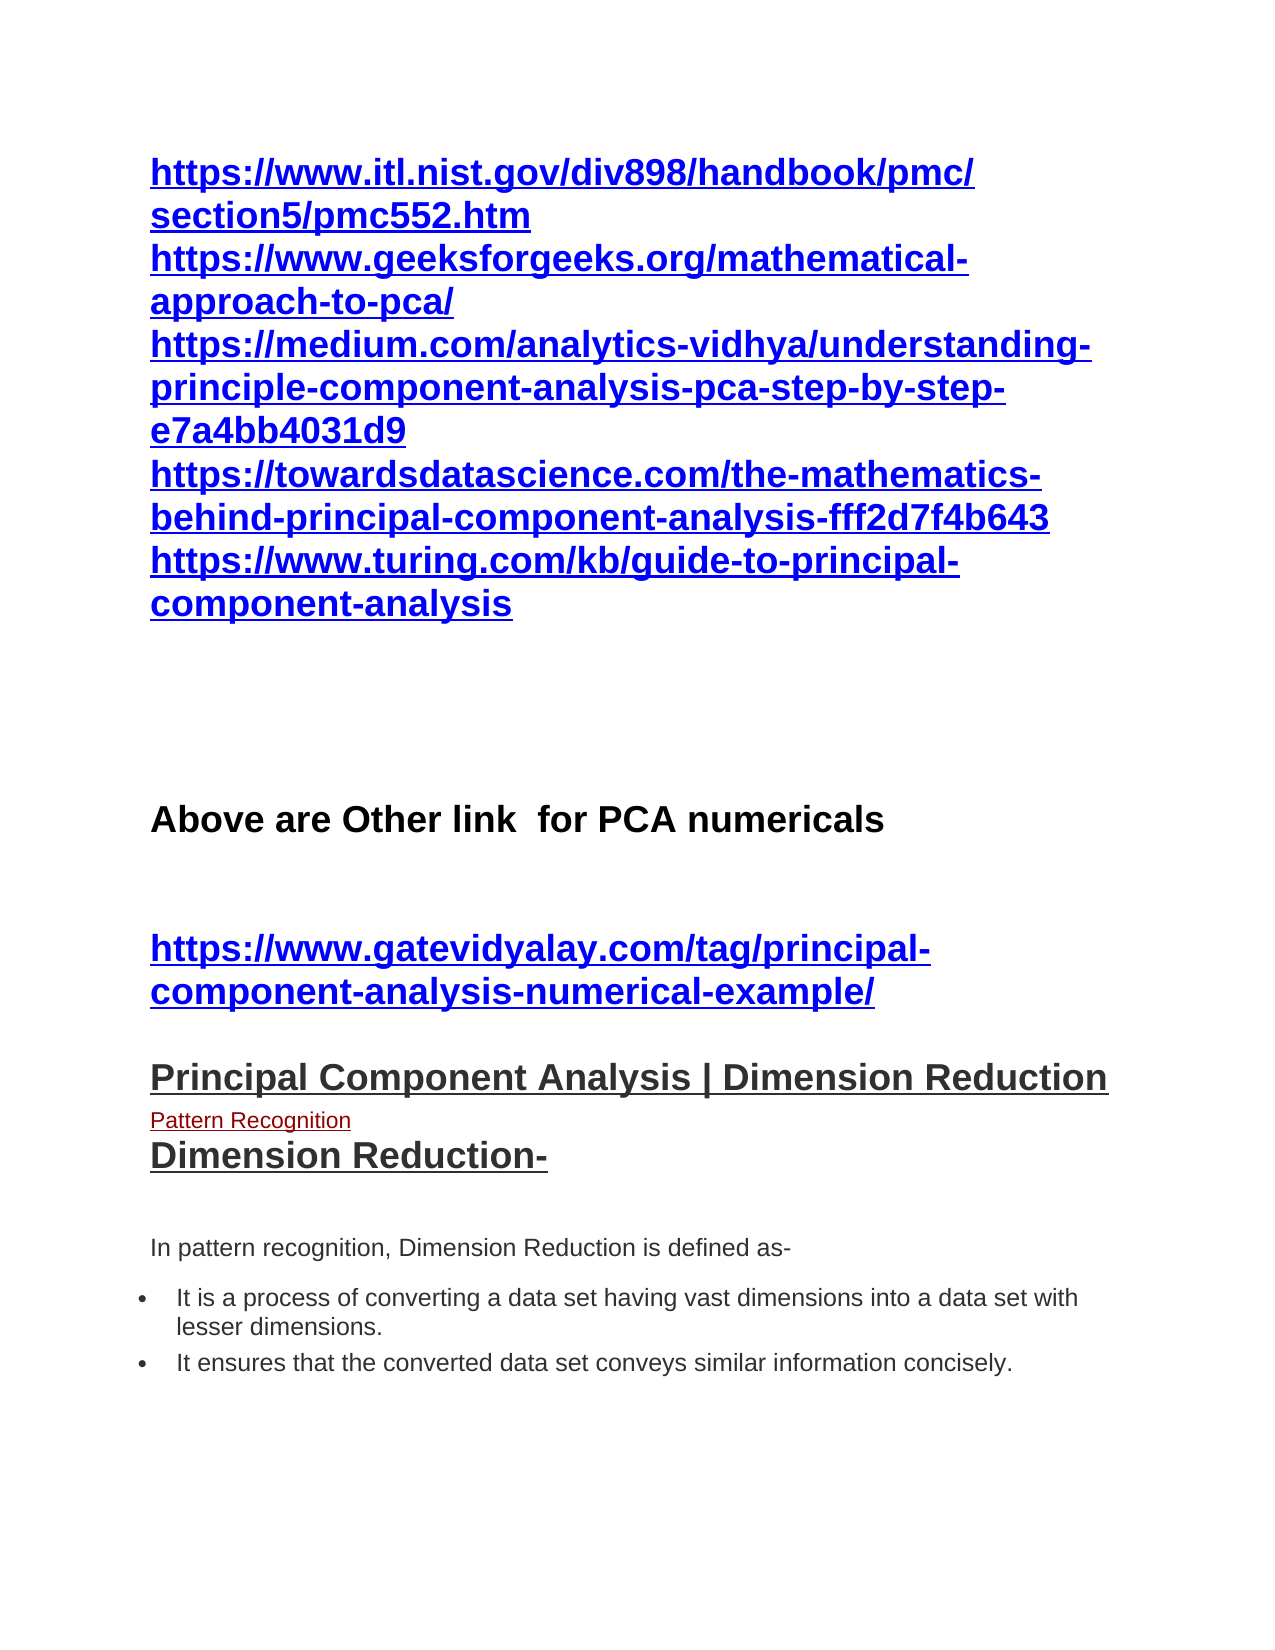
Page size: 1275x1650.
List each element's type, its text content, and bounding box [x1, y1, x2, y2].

text https://towardsdatascience.com/the-mathematics-behind-principal-component-analysis-fff2d7f4b643 [150, 452, 1125, 538]
text https://www.geeksforgeeks.org/mathematical-approach-to-pca/ [150, 236, 1125, 322]
text Principal Component Analysis | Dimension Reduction [150, 1056, 1125, 1099]
list It ensures that the converted data set conveys similar information concisely. [139, 1348, 1125, 1376]
text Pattern Recognition [150, 1099, 1125, 1134]
list It is a process of converting a data set having vast dimensions into a data set with lesser dimensions. [139, 1283, 1125, 1341]
text Dimension Reduction- [150, 1134, 1125, 1177]
text https://medium.com/analytics-vidhya/understanding-principle-component-analysis-pca-step-by-step-e7a4bb4031d9 [150, 322, 1125, 452]
text https://www.gatevidyalay.com/tag/principal-component-analysis-numerical-example/ [150, 926, 1125, 1012]
text Above are Other link for PCA numericals [150, 797, 1125, 840]
text https://www.itl.nist.gov/div898/handbook/pmc/section5/pmc552.htm [150, 150, 1125, 236]
text In pattern recognition, Dimension Reduction is defined as- [150, 1233, 1125, 1262]
text https://www.turing.com/kb/guide-to-principal-component-analysis [150, 538, 1125, 624]
